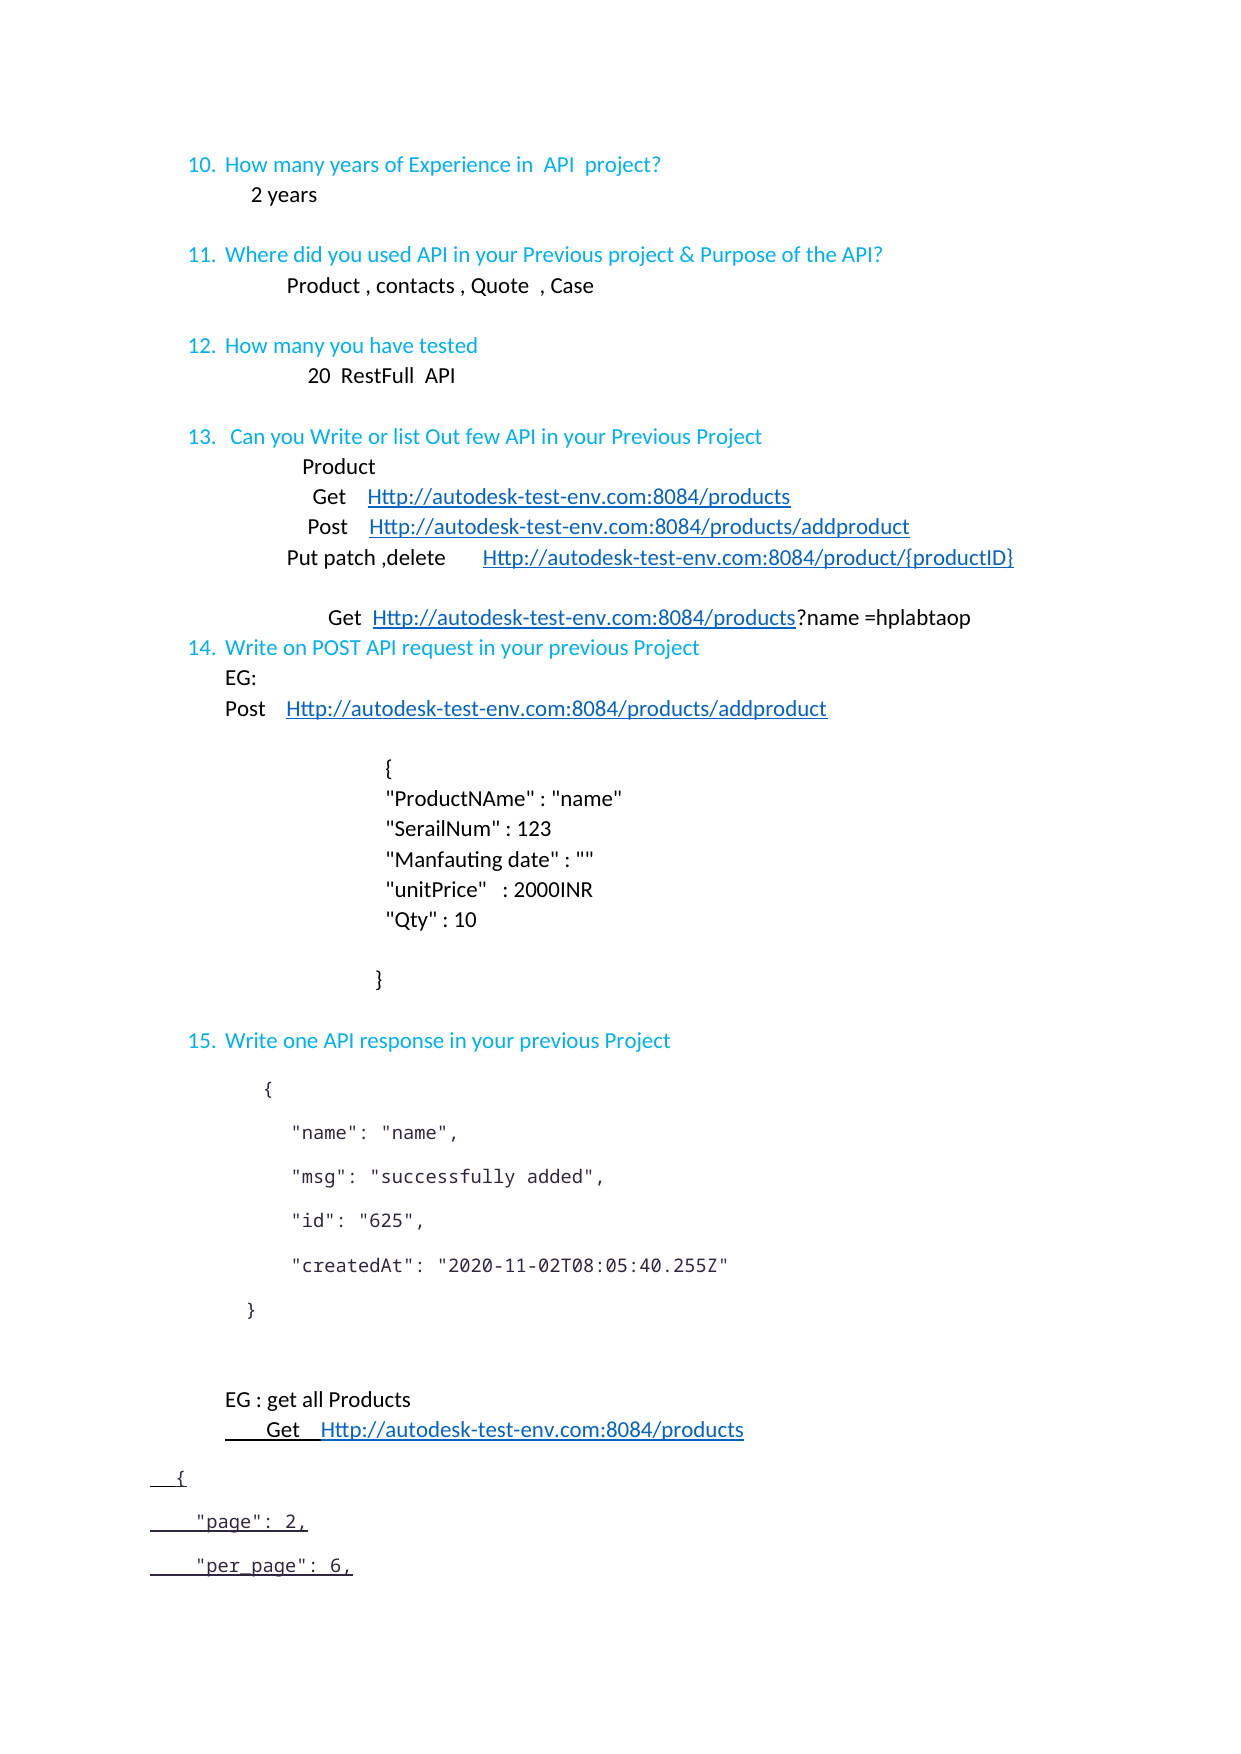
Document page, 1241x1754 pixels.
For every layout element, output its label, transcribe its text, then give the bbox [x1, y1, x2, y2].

list EG : get all Products [225, 1385, 1090, 1413]
list } [375, 966, 1090, 994]
list Write one API response in your previous Project [187, 1026, 1090, 1054]
text "name": "name", [245, 1119, 1090, 1145]
text "createdAt": "2020-11-02T08:05:40.255Z" [245, 1252, 1090, 1278]
list { [375, 754, 1090, 782]
text { [150, 1464, 1090, 1489]
text "page": 2, [150, 1508, 1090, 1534]
list Get Http://autodesk-test-env.com:8084/products?name =hplabtaop [225, 603, 1090, 631]
list "Manfauting date" : "" [375, 845, 1090, 873]
text "msg": "successfully added", [245, 1163, 1090, 1189]
list 2 years [225, 180, 1090, 208]
list Post Http://autodesk-test-env.com:8084/products/addproduct [225, 512, 1090, 541]
list Write on POST API request in your previous Project [187, 633, 1090, 661]
list How many you have tested [187, 331, 1090, 359]
list Get Http://autodesk-test-env.com:8084/products [225, 1415, 1090, 1443]
list EG: [225, 663, 1090, 692]
list "Qty" : 10 [375, 905, 1090, 933]
list "ProductNAme" : "name" [375, 784, 1090, 812]
list Where did you used API in your Previous project & Purpose of the API? [187, 241, 1090, 269]
list How many years of Experience in API project? [187, 150, 1090, 178]
list 20 RestFull API [225, 361, 1090, 389]
text } [245, 1296, 1090, 1322]
list Post Http://autodesk-test-env.com:8084/products/addproduct [225, 694, 1090, 722]
list "unitPrice" : 2000INR [375, 875, 1090, 903]
list Can you Write or list Out few API in your Previous Project [187, 422, 1090, 450]
list Get Http://autodesk-test-env.com:8084/products [225, 482, 1090, 510]
list "SerailNum" : 123 [375, 814, 1090, 843]
text "id": "625", [245, 1208, 1090, 1233]
text "per_page": 6, [150, 1553, 1090, 1578]
list Product [225, 452, 1090, 480]
text { [150, 1075, 1090, 1101]
list Put patch ,delete Http://autodesk-test-env.com:8084/product/{productID} [225, 543, 1090, 571]
list Product , contacts , Quote , Case [225, 271, 1090, 299]
